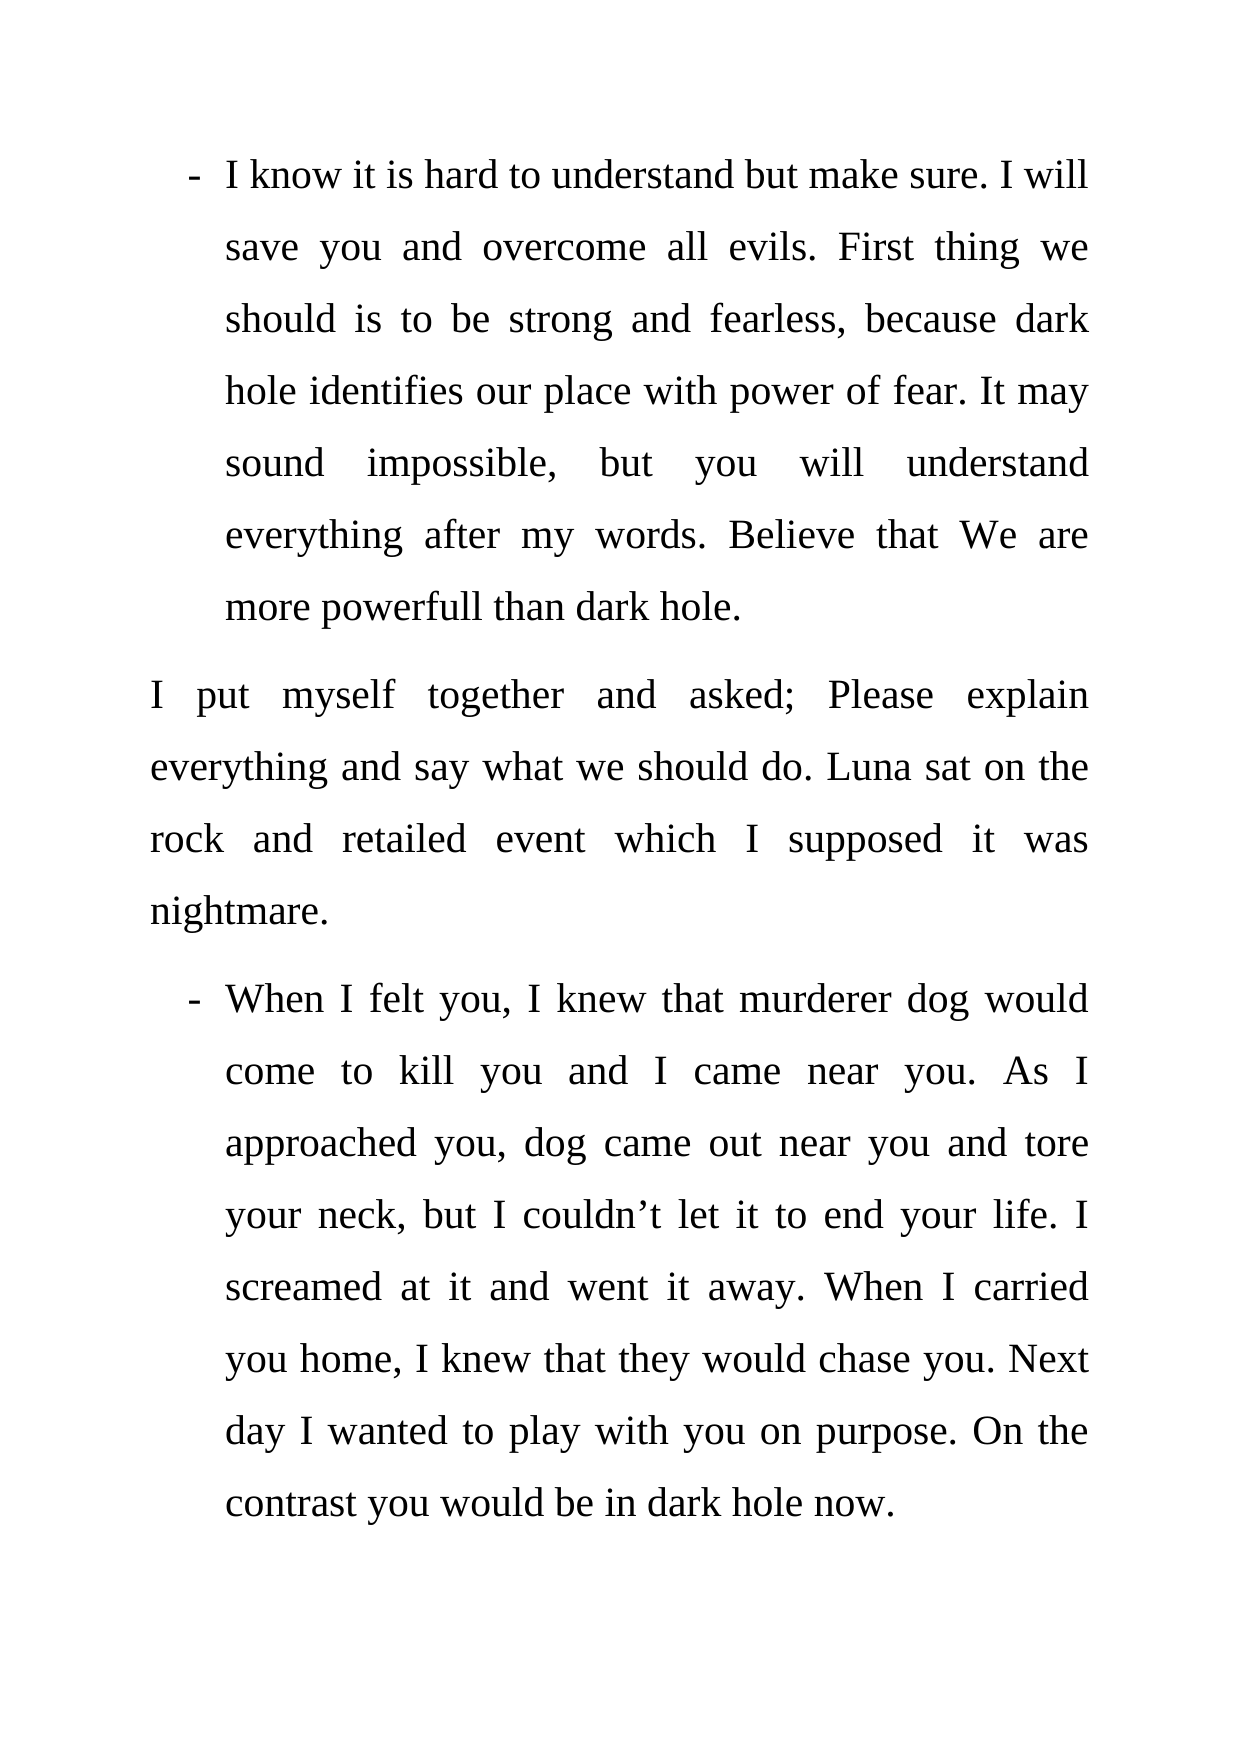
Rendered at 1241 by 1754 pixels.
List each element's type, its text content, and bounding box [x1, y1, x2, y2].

list I know it is hard to understand but make sure. I will save you and overcome all evils. First thing we should is to be strong and fearless, because dark hole identifies our place with power of fear. It may sound impossible, but you will understand everything after my words. Believe that We are more powerfull than dark hole. [187, 150, 1090, 629]
list When I felt you, I knew that murderer dog would come to kill you and I came near you. As I approached you, dog came out near you and tore your neck, but I couldn’t let it to end your life. I screamed at it and went it away. When I carried you home, I knew that they would chase you. Next day I wanted to play with you on purpose. On the contrast you would be in dark hole now. [187, 974, 1090, 1525]
text I put myself together and asked; Please explain everything and say what we should do. Luna sat on the rock and retailed event which I supposed it was nightmare. [150, 670, 1090, 933]
